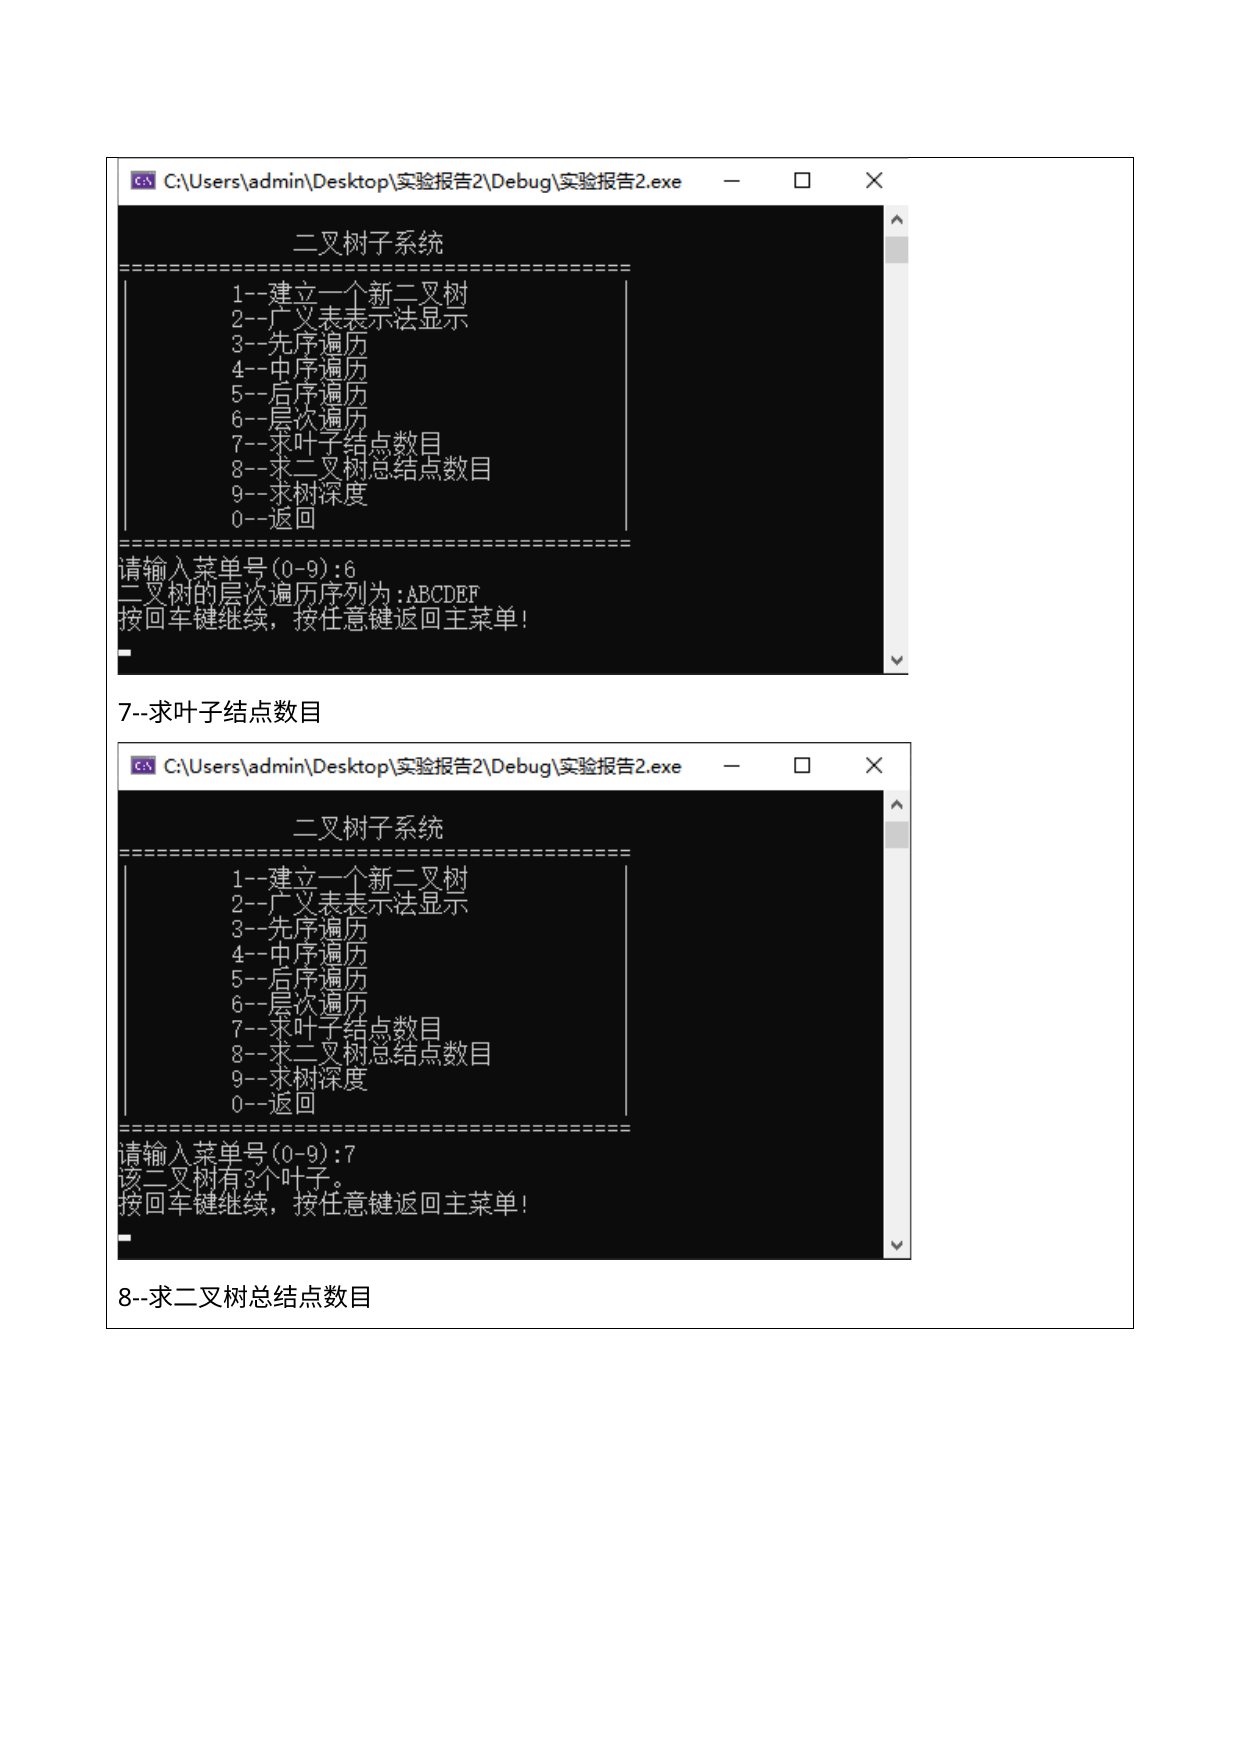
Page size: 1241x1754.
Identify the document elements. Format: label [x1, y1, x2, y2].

picture [117, 157, 909, 675]
picture [117, 742, 912, 1260]
table_cell [107, 158, 1133, 1328]
